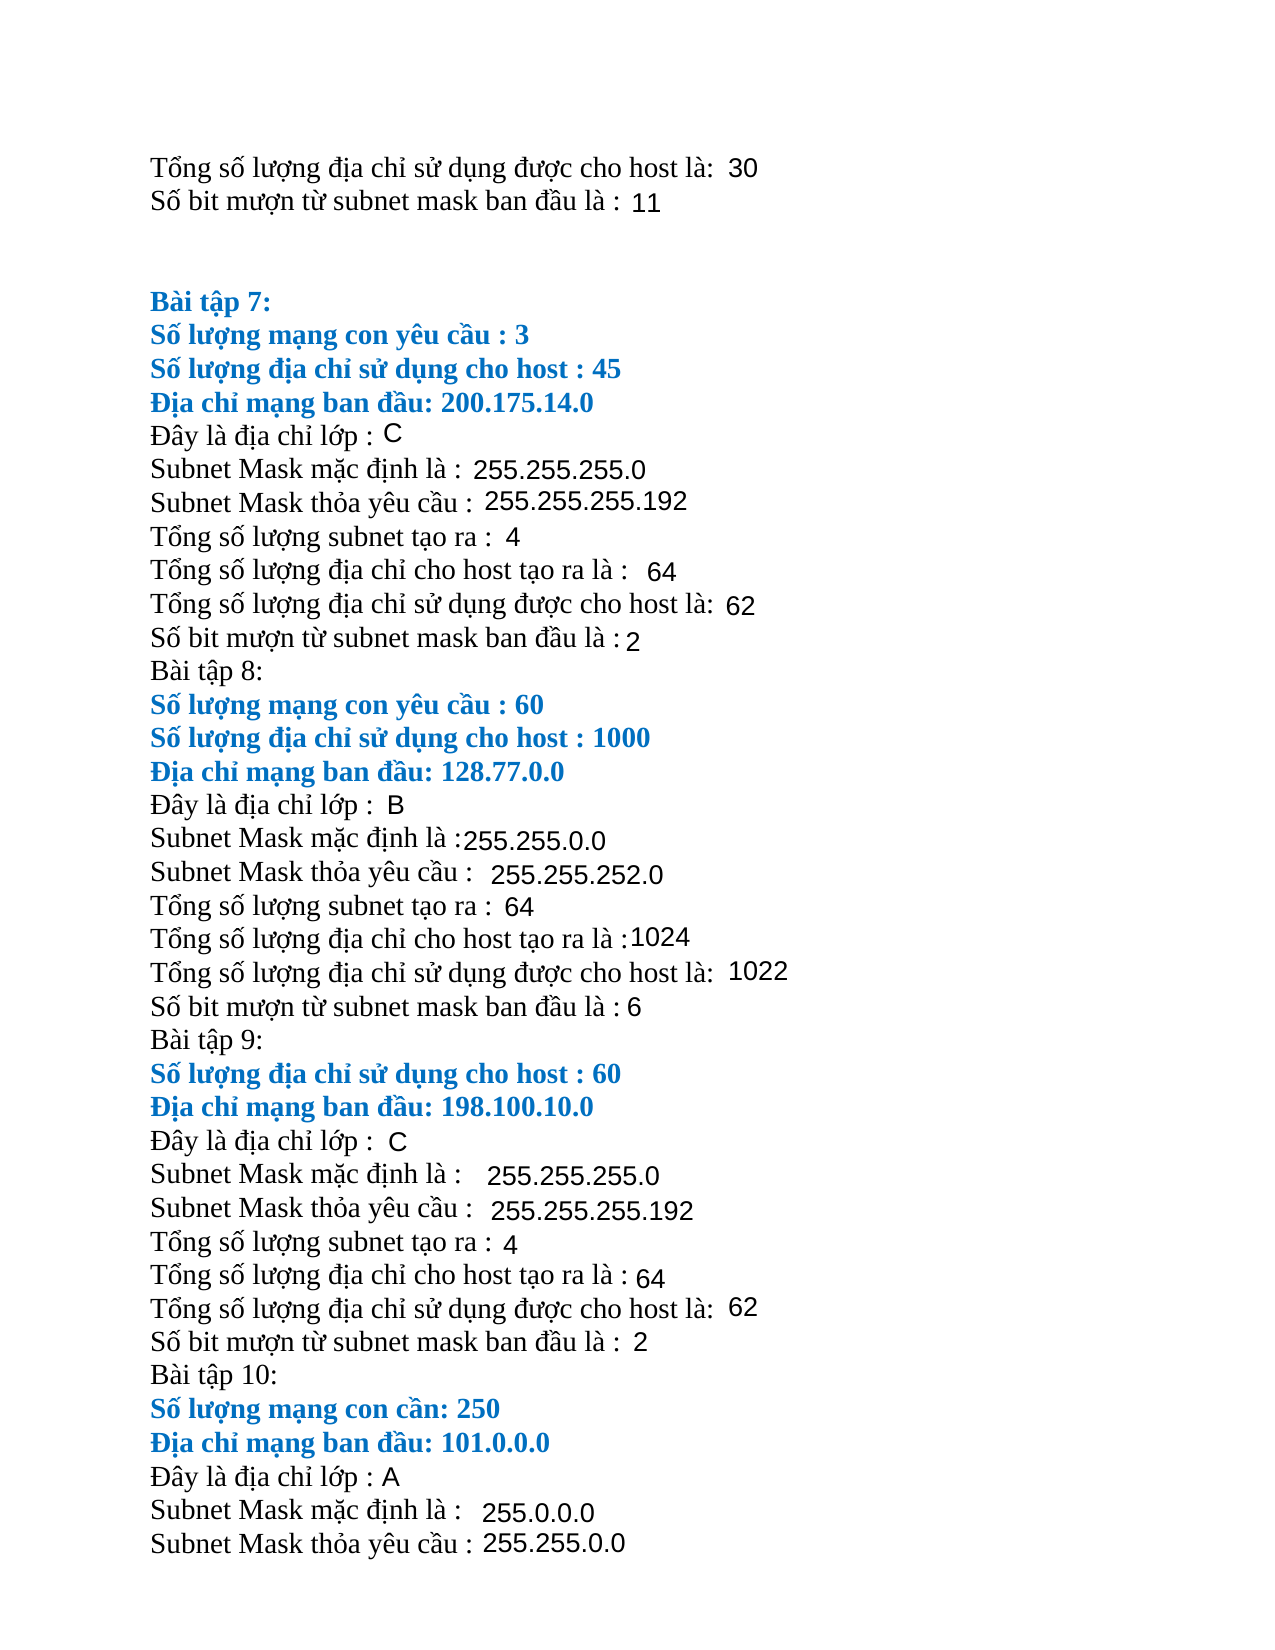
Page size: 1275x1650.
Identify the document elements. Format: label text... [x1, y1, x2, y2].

text Subnet Mask mặc định là : Subnet Mask thỏa yêu cầu : [150, 1492, 475, 1559]
text Số lượng địa chỉ sử dụng cho host : 45 Địa chỉ mạng ban đầu: 200.175.14.0 Đây là địa chỉ lớp : [150, 351, 624, 452]
text Bài tập 8: [150, 653, 1139, 687]
text Tổng số lượng địa chỉ sử dụng được cho host là: Số bit mượn từ subnet mask ban đầu là : [150, 586, 716, 653]
text Tổng số lượng địa chỉ cho host tạo ra là : [150, 922, 1139, 955]
subtitle Số lượng mạng con yêu cầu : 60 [150, 687, 1139, 720]
text Tổng số lượng subnet tạo ra : [150, 519, 1139, 553]
text Bài tập 10: [150, 1358, 1139, 1392]
text Số lượng mạng con yêu cầu : 3 [150, 318, 1139, 351]
text Đây là địa chỉ lớp : [150, 788, 1139, 821]
text Subnet Mask mặc định là : [150, 452, 1139, 485]
text Subnet Mask mặc định là : [150, 821, 1139, 854]
text Tổng số lượng địa chỉ cho host tạo ra là : [150, 553, 1139, 586]
text Tổng số lượng địa chỉ cho host tạo ra là : [150, 1257, 1139, 1291]
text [150, 1291, 716, 1358]
text Tổng số lượng địa chỉ sử dụng được cho host là: Số bit mượn từ subnet mask ban đầu là : [150, 150, 716, 217]
text Subnet Mask thỏa yêu cầu : [150, 854, 1139, 888]
text Bài tập 9: [150, 1022, 1139, 1056]
subtitle Bài tập 7: [150, 284, 1139, 318]
text Số lượng mạng con cần: 250 Địa chỉ mạng ban đầu: 101.0.0.0 Đây là địa chỉ lớp : [150, 1392, 551, 1492]
text Tổng số lượng địa chỉ sử dụng được cho host là: Số bit mượn từ subnet mask ban đầu là : [150, 955, 716, 1022]
text Subnet Mask thỏa yêu cầu : [150, 486, 1139, 519]
text Subnet Mask thỏa yêu cầu : [150, 1190, 1139, 1224]
text Subnet Mask mặc định là : [150, 1157, 1139, 1190]
text Tổng số lượng subnet tạo ra : [150, 888, 1139, 922]
text Số lượng địa chỉ sử dụng cho host : 1000 Địa chỉ mạng ban đầu: 128.77.0.0 [150, 721, 653, 788]
text Số lượng địa chỉ sử dụng cho host : 60 Địa chỉ mạng ban đầu: 198.100.10.0 Đây là địa chỉ lớp : [150, 1056, 624, 1157]
text Tổng số lượng subnet tạo ra : [150, 1224, 1139, 1257]
